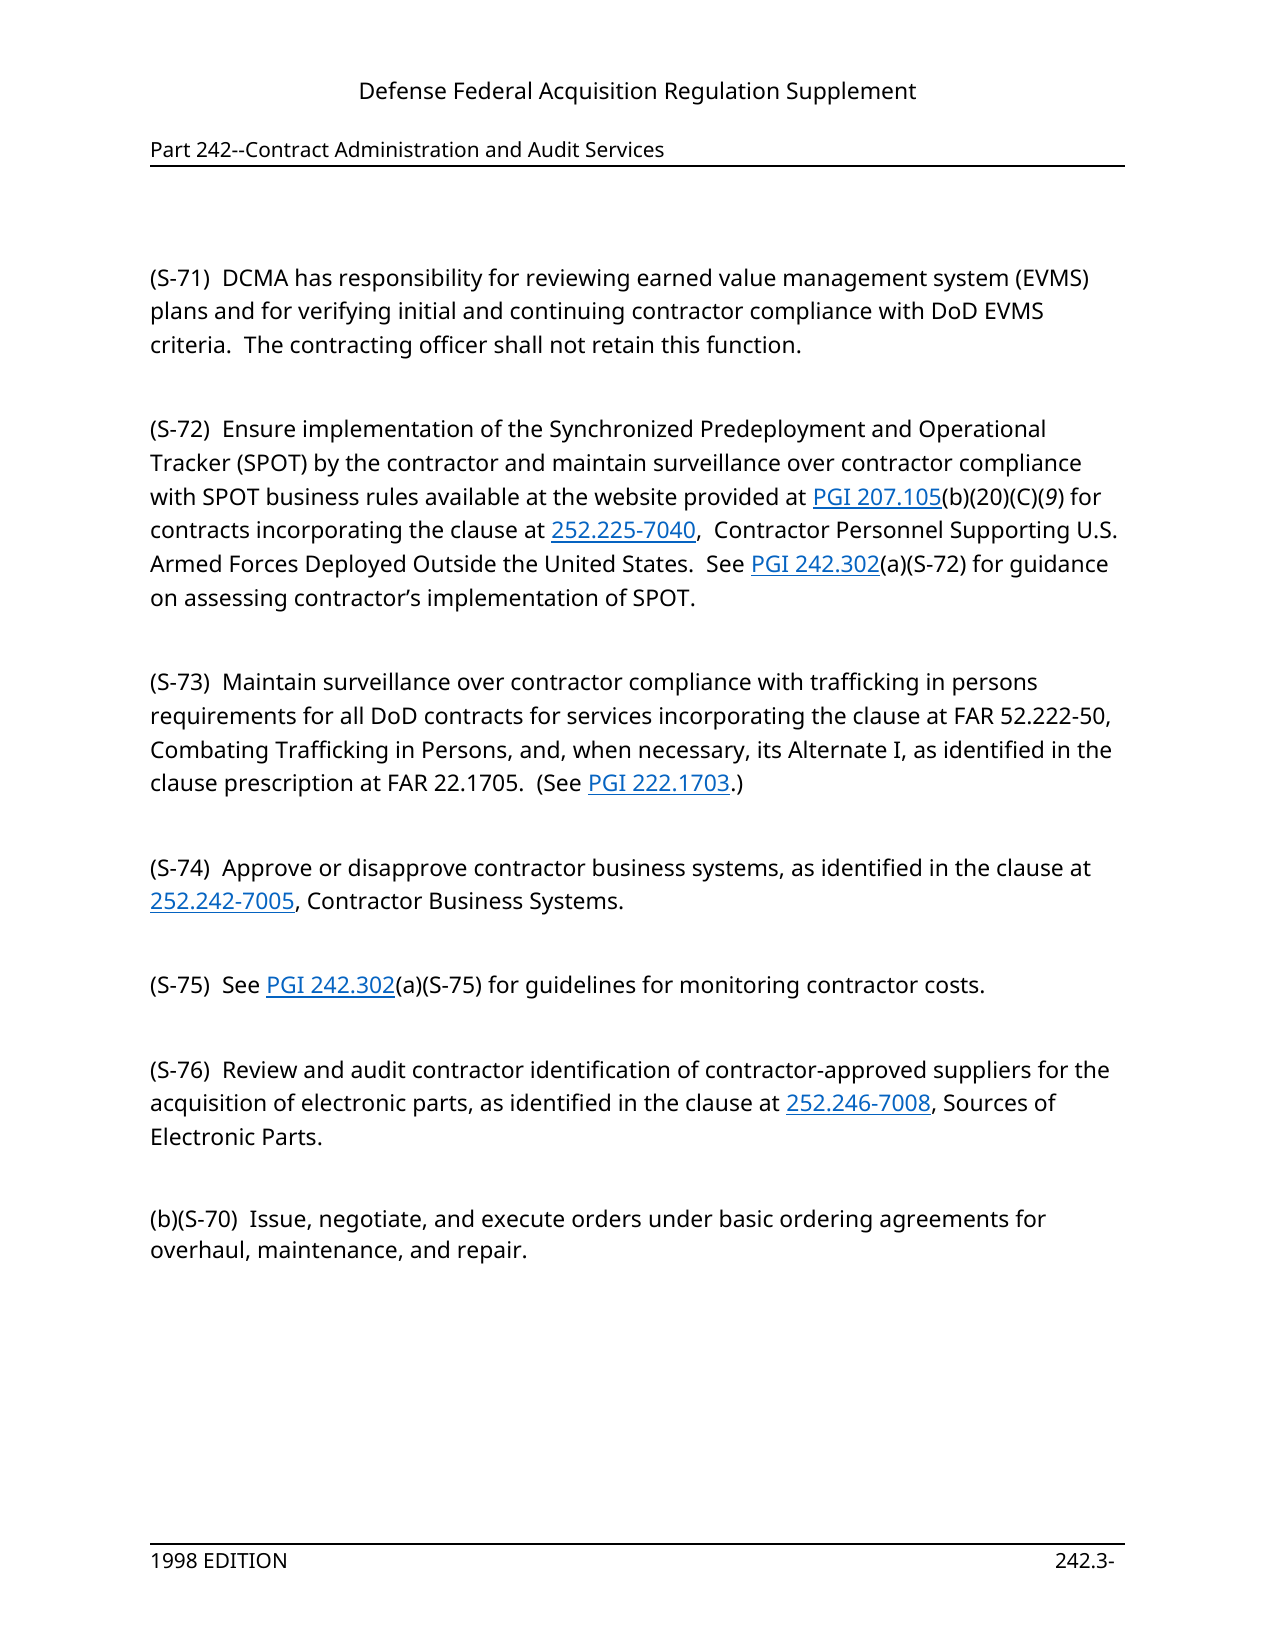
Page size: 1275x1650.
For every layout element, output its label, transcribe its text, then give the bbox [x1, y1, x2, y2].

text (S-74) Approve or disapprove contractor business systems, as identified in the clause at 252.242-7005, Contractor Business Systems. [150, 818, 1125, 917]
text (S-76) Review and audit contractor identification of contractor-approved suppliers for the acquisition of electronic parts, as identified in the clause at 252.246-7008, Sources of Electronic Parts. [150, 1020, 1125, 1152]
text (S-73) Maintain surveillance over contractor compliance with trafficking in persons requirements for all DoD contracts for services incorporating the clause at FAR 52.222-50, Combating Trafficking in Persons, and, when necessary, its Alternate I, as identified in the clause prescription at FAR 22.1705. (See PGI 222.1703.) [150, 632, 1125, 799]
text (S-71) DCMA has responsibility for reviewing earned value management system (EVMS) plans and for verifying initial and continuing contractor compliance with DoD EVMS criteria. The contracting officer shall not retain this function. [150, 228, 1125, 360]
text (S-72) Ensure implementation of the Synchronized Predeployment and Operational Tracker (SPOT) by the contractor and maintain surveillance over contractor compliance with SPOT business rules available at the website provided at PGI 207.105(b)(20)(C)(9) for contracts incorporating the clause at 252.225-7040, Contractor Personnel Supporting U.S. Armed Forces Deployed Outside the United States. See PGI 242.302(a)(S-72) for guidance on assessing contractor’s implementation of SPOT. [150, 379, 1125, 613]
list (b)(S-70) Issue, negotiate, and execute orders under basic ordering agreements for overhaul, maintenance, and repair. [150, 1172, 1125, 1265]
text (S-75) See PGI 242.302(a)(S-75) for guidelines for monitoring contractor costs. [150, 936, 1125, 1001]
